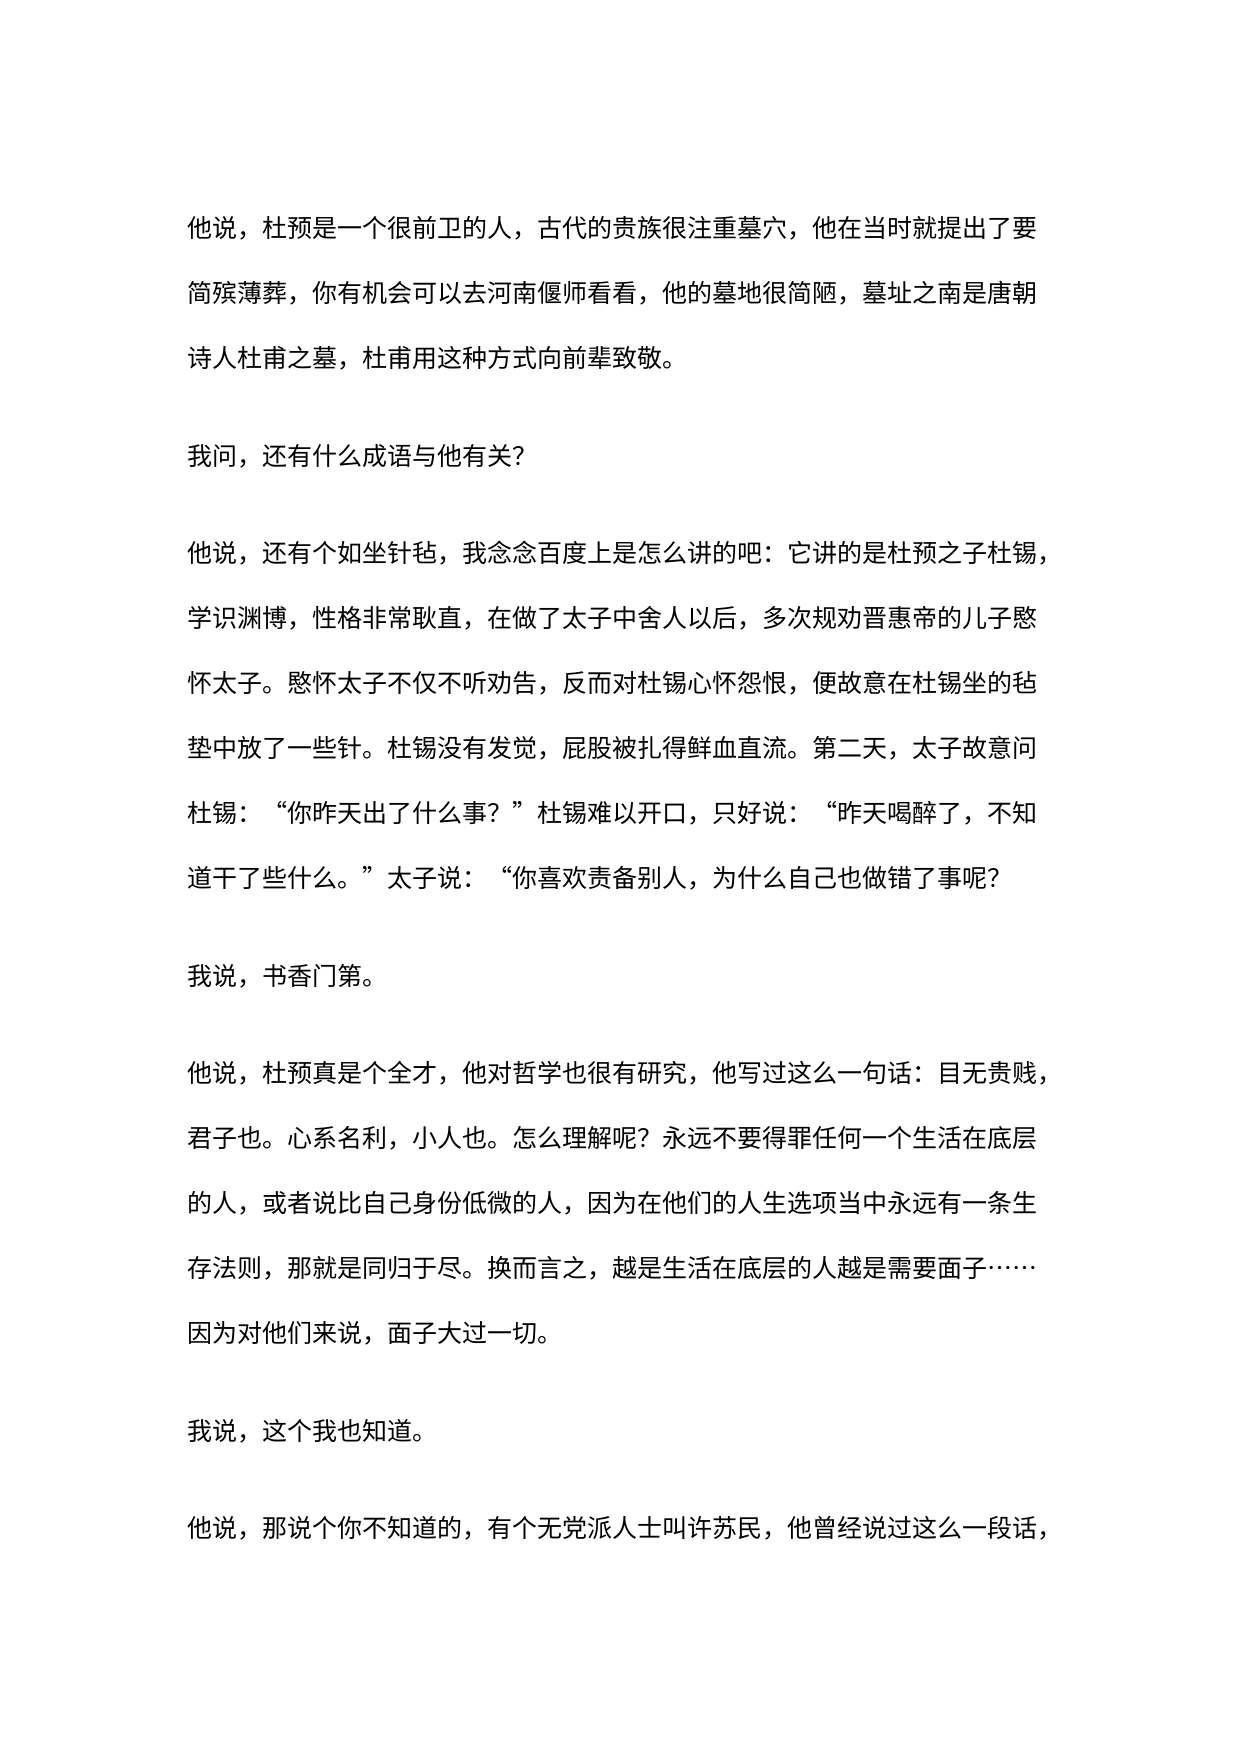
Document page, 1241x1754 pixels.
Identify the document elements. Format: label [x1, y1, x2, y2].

text [187, 162, 1053, 1559]
